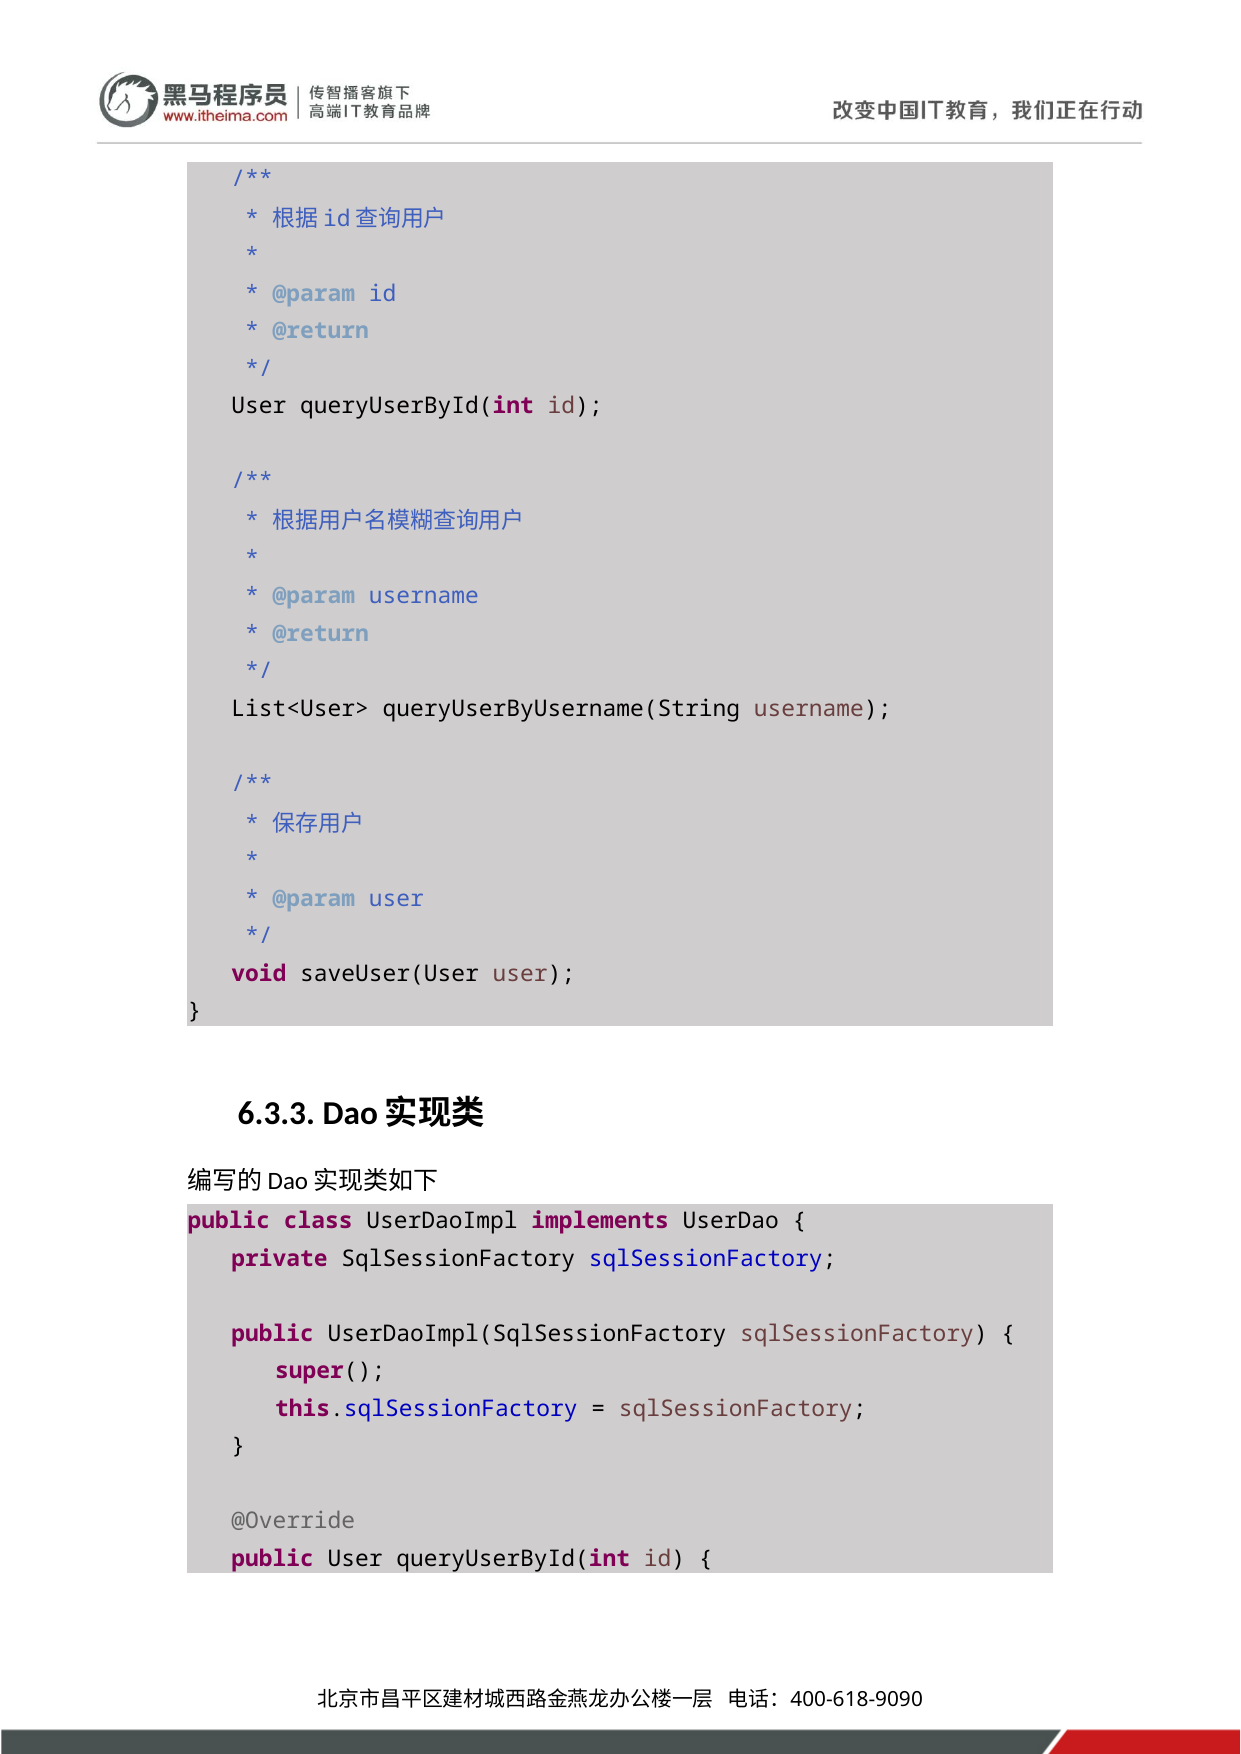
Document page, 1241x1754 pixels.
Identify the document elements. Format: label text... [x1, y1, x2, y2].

subtitle Dao实现类 [237, 1086, 1053, 1134]
picture [1, 1670, 1241, 1754]
text * [187, 844, 1053, 876]
text /** [187, 162, 1053, 193]
text * @param username [187, 579, 1053, 611]
text } [187, 994, 1053, 1026]
text * @return [187, 314, 1053, 346]
text @Override [187, 1504, 1053, 1535]
text super(); [187, 1354, 1053, 1385]
text this.sqlSessionFactory = sqlSessionFactory; [187, 1392, 1053, 1423]
text */ [187, 352, 1053, 383]
text public class UserDaoImpl implements UserDao { [187, 1204, 1053, 1235]
text private SqlSessionFactory sqlSessionFactory; [187, 1242, 1053, 1273]
text */ [187, 919, 1053, 951]
text } [187, 1429, 1053, 1460]
text * [187, 542, 1053, 573]
text */ [187, 654, 1053, 686]
text * @return [187, 617, 1053, 648]
text User queryUserById(int id); [187, 389, 1053, 421]
text * 根据用户名模糊查询用户 [187, 502, 1053, 535]
text void saveUser(User user); [187, 957, 1053, 988]
text /** [187, 767, 1053, 798]
text * 根据id查询用户 [187, 199, 1053, 233]
text List<User> queryUserByUsername(String username); [187, 692, 1053, 723]
picture [0, 1, 1241, 151]
text public UserDaoImpl(SqlSessionFactory sqlSessionFactory) { [187, 1317, 1053, 1348]
text 编写的Dao实现类如下 [187, 1161, 1053, 1197]
text * 保存用户 [187, 804, 1053, 838]
text /** [187, 464, 1053, 496]
text * @param id [187, 277, 1053, 308]
text * @param user [187, 882, 1053, 913]
text * [187, 239, 1053, 271]
text public User queryUserById(int id) { [187, 1542, 1053, 1573]
